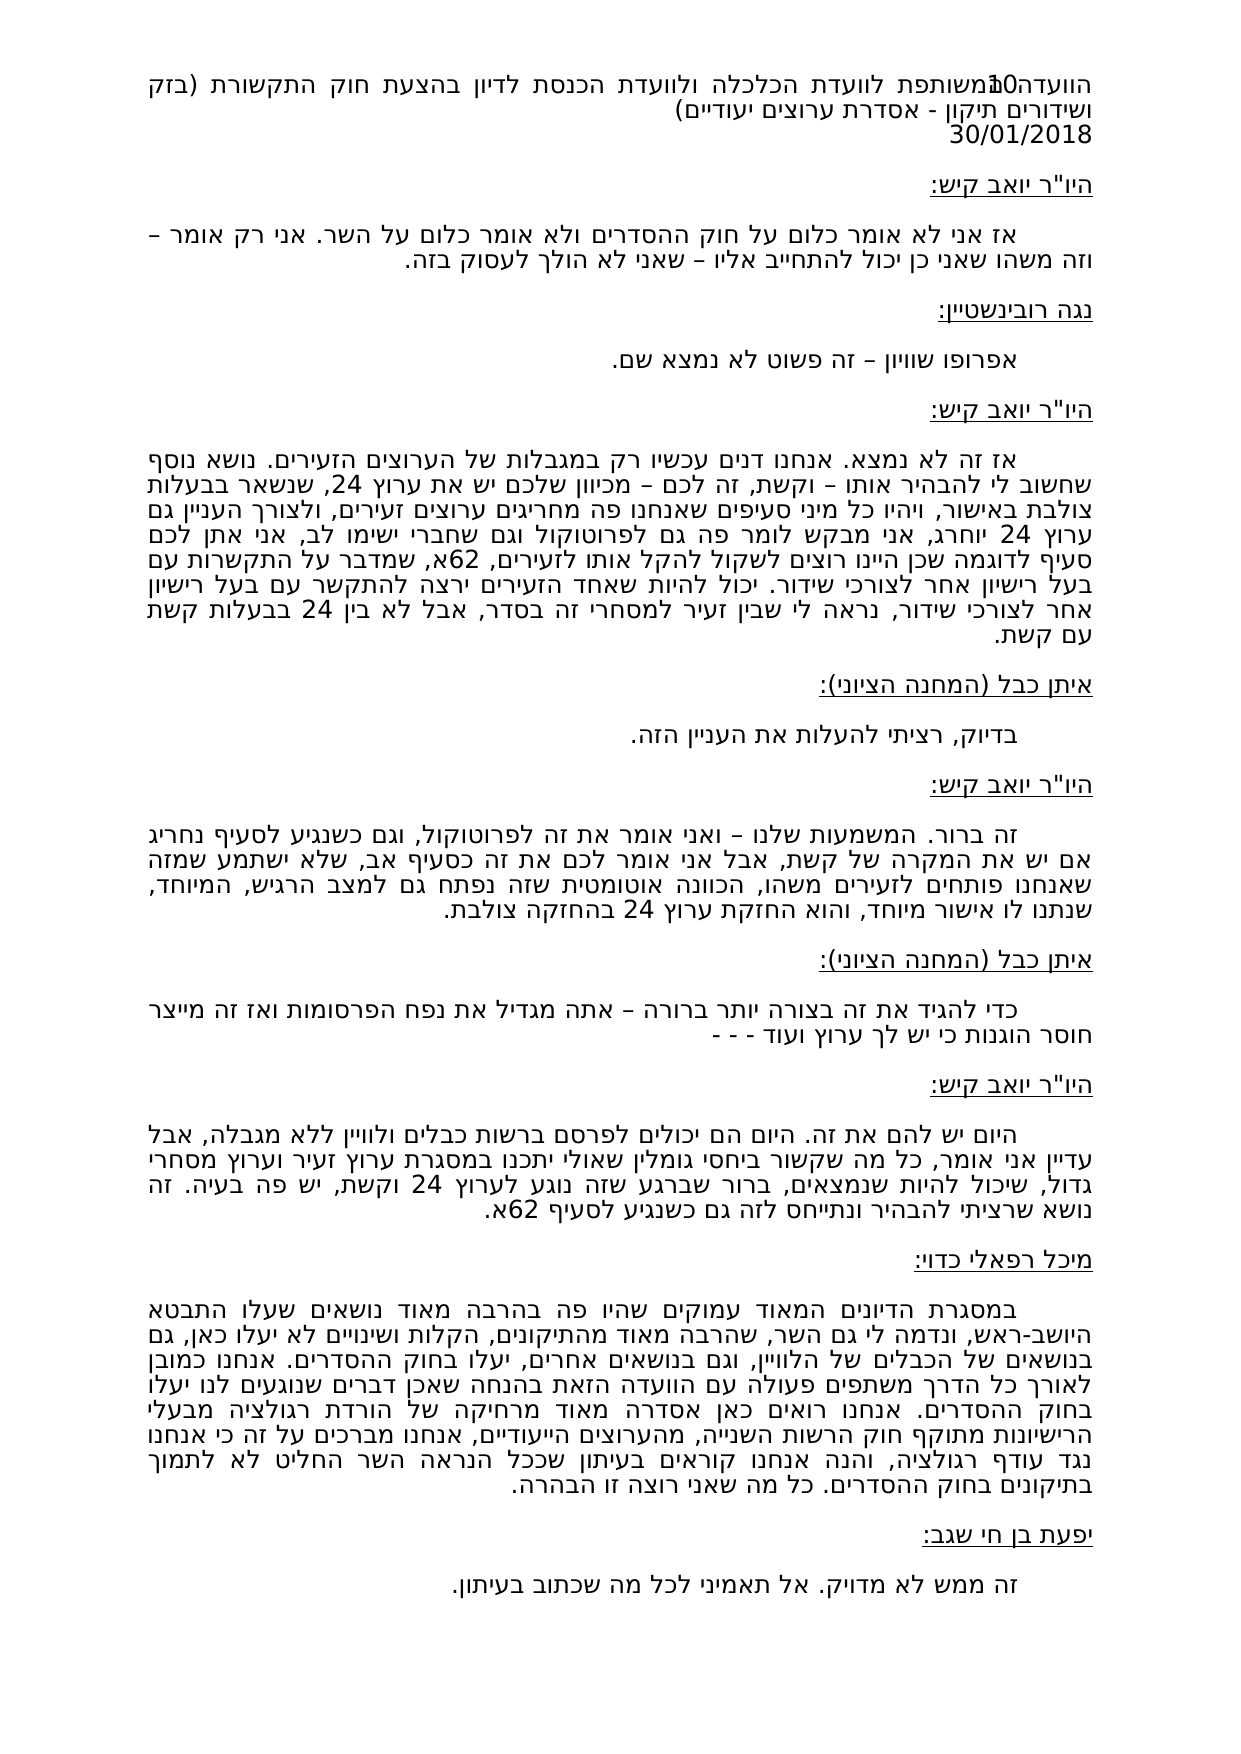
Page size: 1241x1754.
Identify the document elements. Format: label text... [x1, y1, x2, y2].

text נגה רובינשטיין: [147, 299, 1093, 324]
text אפרופו שוויון – זה פשוט לא נמצא שם. [147, 349, 1093, 374]
text מיכל רפאלי כדוי: [147, 1249, 1093, 1274]
text היו"ר יואב קיש: [147, 174, 1093, 199]
text היו"ר יואב קיש: [147, 774, 1093, 799]
text אז אני לא אומר כלום על חוק ההסדרים ולא אומר כלום על השר. אני רק אומר – וזה משהו שאני כן יכול להתחייב אליו – שאני לא הולך לעסוק בזה. [147, 224, 1093, 274]
text איתן כבל (המחנה הציוני): [147, 674, 1093, 699]
text זה ממש לא מדויק. אל תאמיני לכל מה שכתוב בעיתון. [147, 1574, 1093, 1599]
text היום יש להם את זה. היום הם יכולים לפרסם ברשות כבלים ולוויין ללא מגבלה, אבל עדיין אני אומר, כל מה שקשור ביחסי גומלין שאולי יתכנו במסגרת ערוץ זעיר וערוץ מסחרי גדול, שיכול להיות שנמצאים, ברור שברגע שזה נוגע לערוץ 24 וקשת, יש פה בעיה. זה נושא שרציתי להבהיר ונתייחס לזה גם כשנגיע לסעיף 62א. [147, 1124, 1093, 1224]
text זה ברור. המשמעות שלנו – ואני אומר את זה לפרוטוקול, וגם כשנגיע לסעיף נחריג אם יש את המקרה של קשת, אבל אני אומר לכם את זה כסעיף אב, שלא ישתמע שמזה שאנחנו פותחים לזעירים משהו, הכוונה אוטומטית שזה נפתח גם למצב הרגיש, המיוחד, שנתנו לו אישור מיוחד, והוא החזקת ערוץ 24 בהחזקה צולבת. [147, 824, 1093, 924]
text איתן כבל (המחנה הציוני): [147, 949, 1093, 974]
text אז זה לא נמצא. אנחנו דנים עכשיו רק במגבלות של הערוצים הזעירים. נושא נוסף שחשוב לי להבהיר אותו – וקשת, זה לכם – מכיוון שלכם יש את ערוץ 24, שנשאר בבעלות צולבת באישור, ויהיו כל מיני סעיפים שאנחנו פה מחריגים ערוצים זעירים, ולצורך העניין גם ערוץ 24 יוחרג, אני מבקש לומר פה גם לפרוטוקול וגם שחברי ישימו לב, אני אתן לכם סעיף לדוגמה שכן היינו רוצים לשקול להקל אותו לזעירים, 62א, שמדבר על התקשרות עם בעל רישיון אחר לצורכי שידור. יכול להיות שאחד הזעירים ירצה להתקשר עם בעל רישיון אחר לצורכי שידור, נראה לי שבין זעיר למסחרי זה בסדר, אבל לא בין 24 בבעלות קשת עם קשת. [147, 449, 1093, 649]
text היו"ר יואב קיש: [147, 1074, 1093, 1099]
text היו"ר יואב קיש: [147, 399, 1093, 424]
text בדיוק, רציתי להעלות את העניין הזה. [147, 724, 1093, 749]
text יפעת בן חי שגב: [147, 1524, 1093, 1549]
text כדי להגיד את זה בצורה יותר ברורה – אתה מגדיל את נפח הפרסומות ואז זה מייצר חוסר הוגנות כי יש לך ערוץ ועוד - - - [147, 999, 1093, 1049]
text במסגרת הדיונים המאוד עמוקים שהיו פה בהרבה מאוד נושאים שעלו התבטא היושב-ראש, ונדמה לי גם השר, שהרבה מאוד מהתיקונים, הקלות ושינויים לא יעלו כאן, גם בנושאים של הכבלים של הלוויין, וגם בנושאים אחרים, יעלו בחוק ההסדרים. אנחנו כמובן לאורך כל הדרך משתפים פעולה עם הוועדה הזאת בהנחה שאכן דברים שנוגעים לנו יעלו בחוק ההסדרים. אנחנו רואים כאן אסדרה מאוד מרחיקה של הורדת רגולציה מבעלי הרישיונות מתוקף חוק הרשות השנייה, מהערוצים הייעודיים, אנחנו מברכים על זה כי אנחנו נגד עודף רגולציה, והנה אנחנו קוראים בעיתון שככל הנראה השר החליט לא לתמוך בתיקונים בחוק ההסדרים. כל מה שאני רוצה זו הבהרה. [147, 1299, 1093, 1499]
